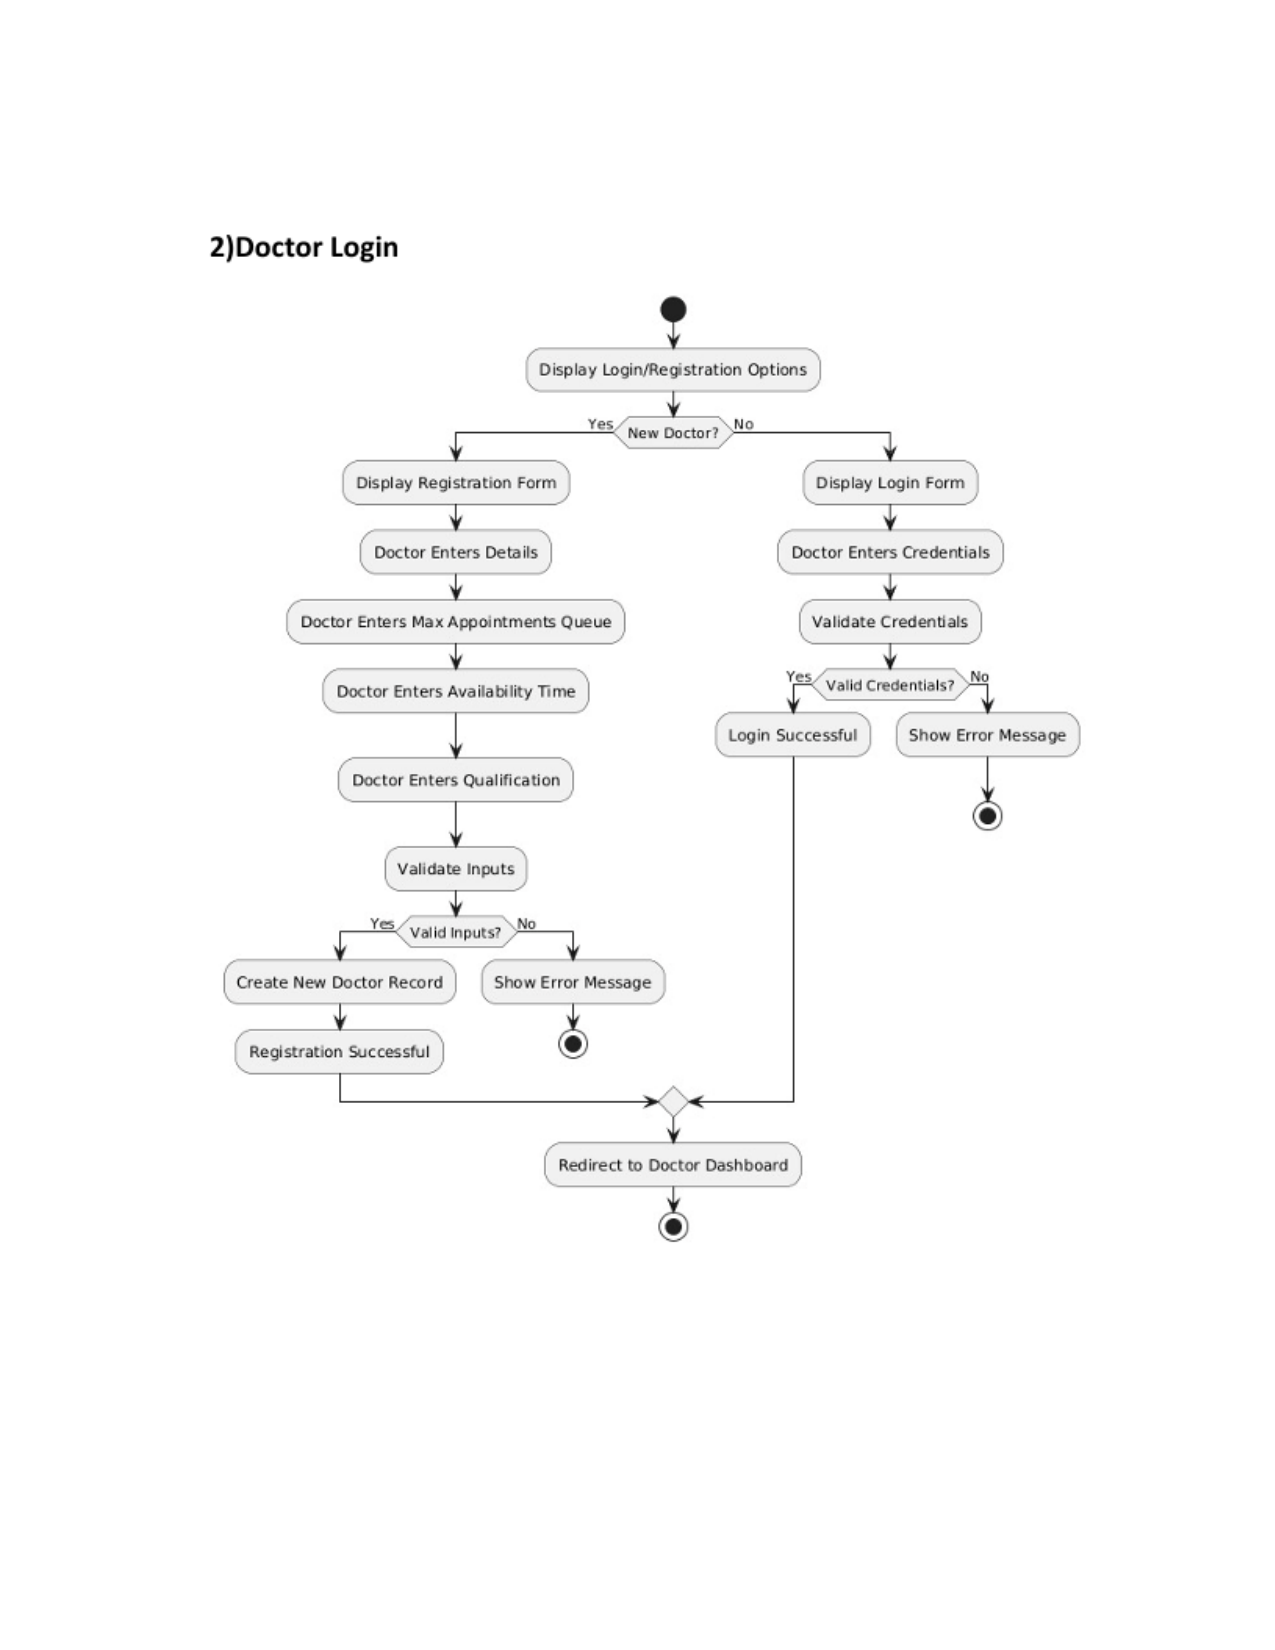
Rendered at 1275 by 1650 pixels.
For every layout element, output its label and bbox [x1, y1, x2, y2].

picture [130, 185, 1145, 1264]
